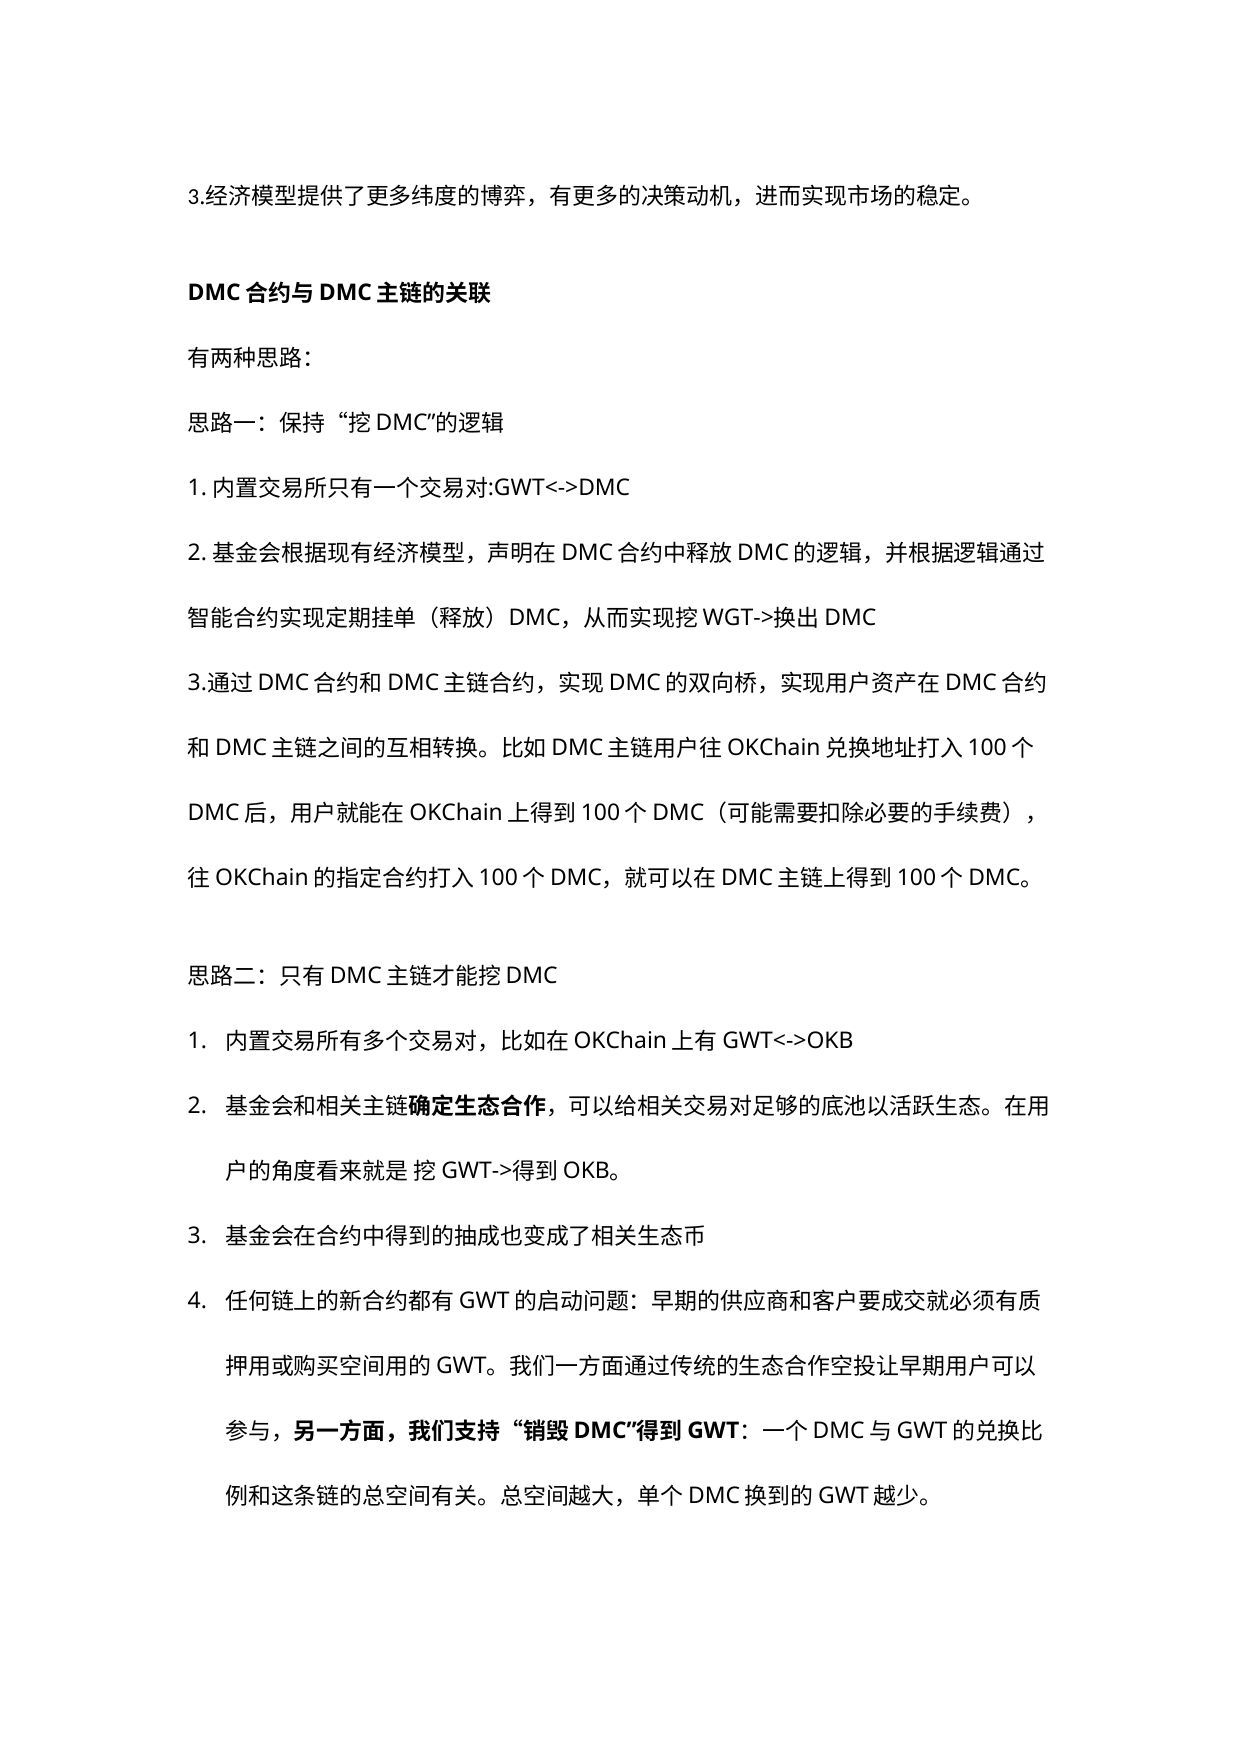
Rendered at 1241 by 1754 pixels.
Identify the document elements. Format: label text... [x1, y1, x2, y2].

text 思路二：只有DMC主链才能挖DMC [187, 942, 1053, 1007]
text 思路一：保持“挖DMC”的逻辑 [187, 389, 1053, 454]
text 1. 内置交易所只有一个交易对:GWT<->DMC [187, 454, 1053, 519]
list 内置交易所有多个交易对，比如在OKChain上有GWT<->OKB [187, 1007, 1053, 1072]
list 基金会和相关主链确定生态合作，可以给相关交易对足够的底池以活跃生态。在用户的角度看来就是 挖GWT->得到OKB。 [187, 1072, 1053, 1202]
text 3.通过DMC合约和DMC主链合约，实现DMC的双向桥，实现用户资产在DMC合约和DMC主链之间的互相转换。比如DMC主链用户往OKChain兑换地址打入100个DMC后，用户就能在OKChain上得到100个DMC（可能需要扣除必要的手续费），往OKChain的指定合约打入100个DMC，就可以在DMC主链上得到100个DMC。 [187, 649, 1053, 909]
list 任何链上的新合约都有GWT的启动问题：早期的供应商和客户要成交就必须有质押用或购买空间用的GWT。我们一方面通过传统的生态合作空投让早期用户可以参与，另一方面，我们支持“销毁DMC”得到GWT：一个DMC与GWT的兑换比例和这条链的总空间有关。总空间越大，单个DMC换到的GWT越少。 [187, 1267, 1053, 1527]
text 有两种思路： [187, 324, 1053, 389]
text 3.经济模型提供了更多纬度的博弈，有更多的决策动机，进而实现市场的稳定。 [187, 162, 1053, 227]
text DMC合约与DMC主链的关联 [187, 259, 1053, 324]
text 2. 基金会根据现有经济模型，声明在DMC合约中释放DMC的逻辑，并根据逻辑通过智能合约实现定期挂单（释放）DMC，从而实现挖WGT->换出DMC [187, 519, 1053, 649]
list 基金会在合约中得到的抽成也变成了相关生态币 [187, 1202, 1053, 1267]
